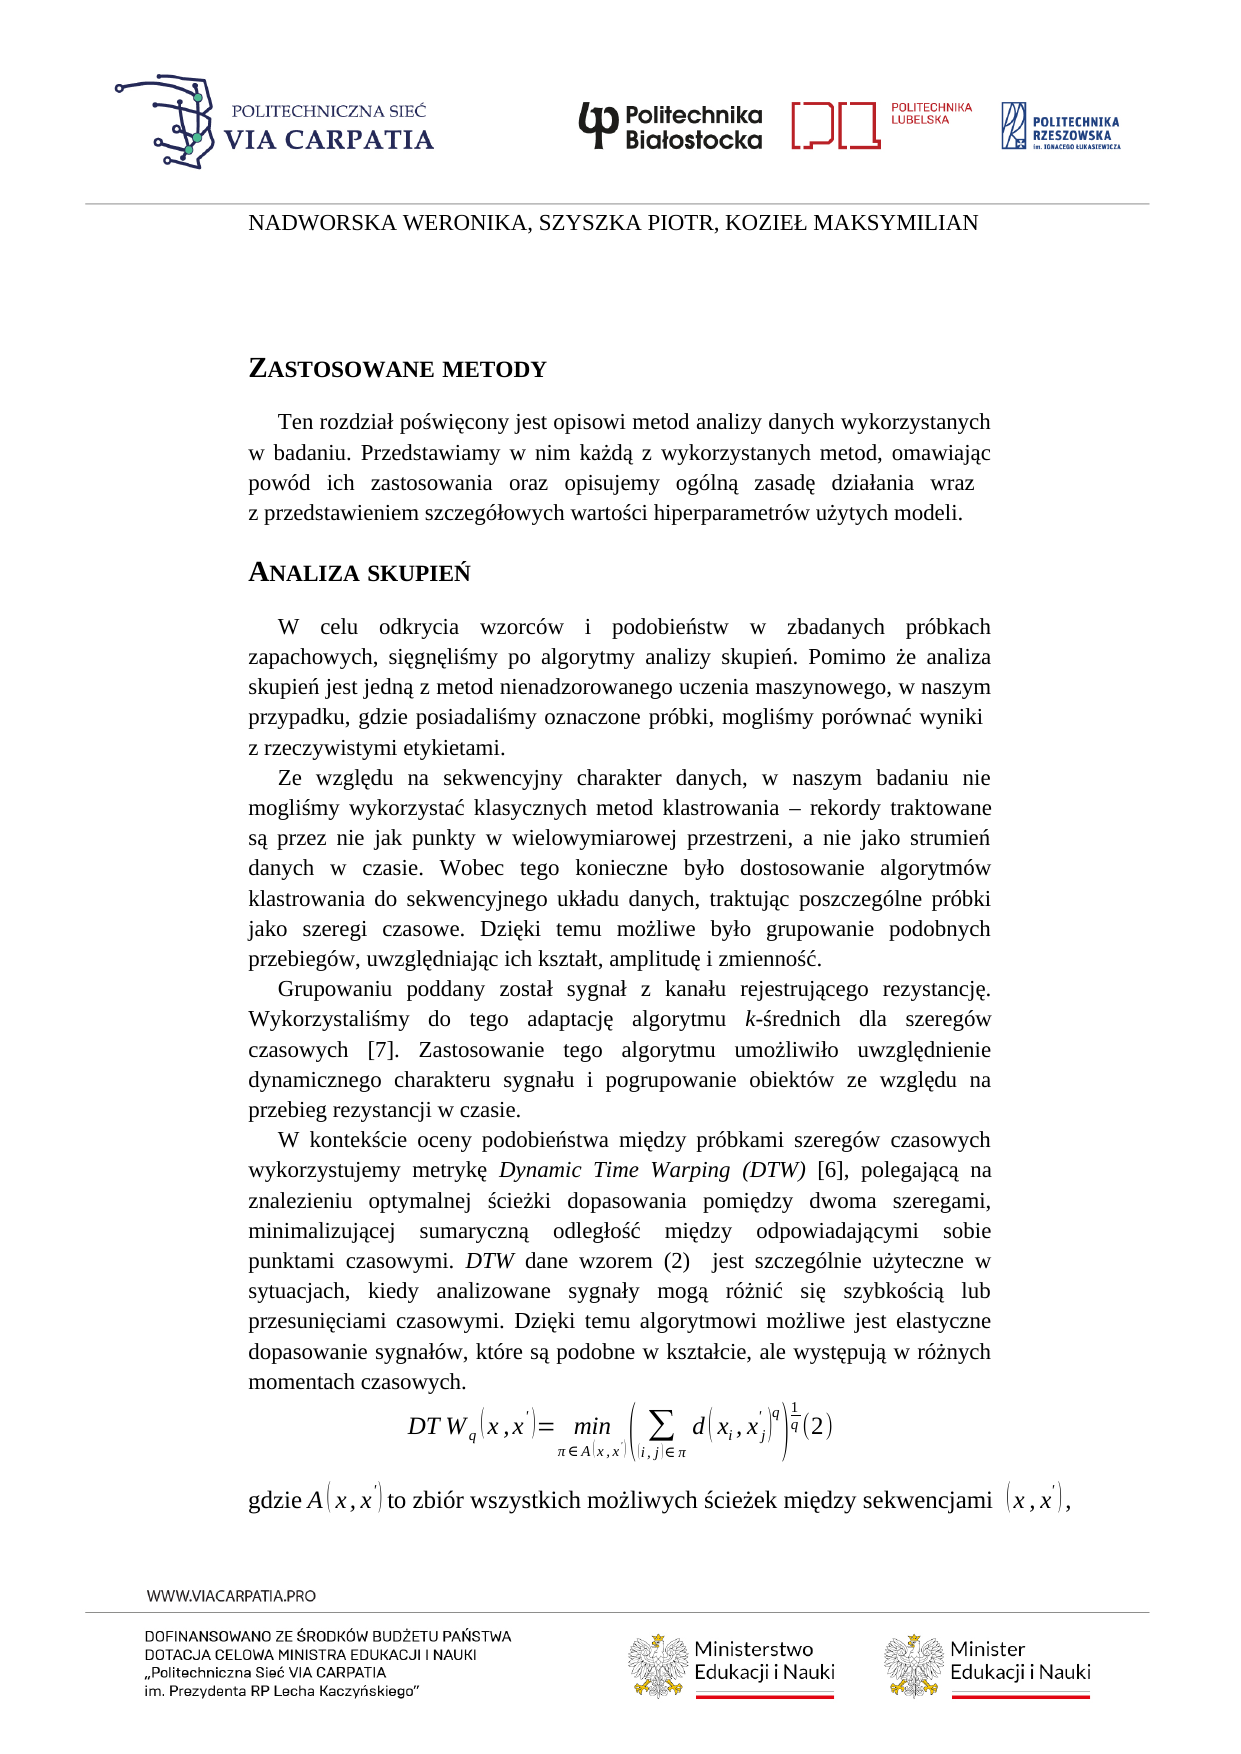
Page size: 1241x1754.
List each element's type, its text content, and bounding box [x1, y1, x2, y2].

text Grupowaniu poddany został sygnał z kanału rejestrującego rezystancję. Wykorzystaliśmy do tego adaptację algorytmu k-średnich dla szeregów czasowych [7]. Zastosowanie tego algorytmu umożliwiło uwzględnienie dynamicznego charakteru sygnału i pogrupowanie obiektów ze względu na przebieg rezystancji w czasie. [248, 975, 992, 1122]
subtitle Zastosowane metody [248, 350, 992, 383]
text Ten rozdział poświęcony jest opisowi metod analizy danych wykorzystanych w badaniu. Przedstawiamy w nim każdą z wykorzystanych metod, omawiając powód ich zastosowania oraz opisujemy ogólną zasadę działania wraz z przedstawieniem szczegółowych wartości hiperparametrów użytych modeli. [248, 408, 992, 525]
text W kontekście oceny podobieństwa między próbkami szeregów czasowych wykorzystujemy metrykę Dynamic Time Warping (DTW) [6], polegającą na znalezieniu optymalnej ścieżki dopasowania pomiędzy dwoma szeregami, minimalizującej sumaryczną odległość między odpowiadającymi sobie punktami czasowymi. DTW dane wzorem (2) jest szczególnie użyteczne w sytuacjach, kiedy analizowane sygnały mogą różnić się szybkością lub przesunięciami czasowymi. Dzięki temu algorytmowi możliwe jest elastyczne dopasowanie sygnałów, które są podobne w kształcie, ale występują w różnych momentach czasowych. [248, 1126, 992, 1394]
text Ze względu na sekwencyjny charakter danych, w naszym badaniu nie mogliśmy wykorzystać klasycznych metod klastrowania – rekordy traktowane są przez nie jak punkty w wielowymiarowej przestrzeni, a nie jako strumień danych w czasie. Wobec tego konieczne było dostosowanie algorytmów klastrowania do sekwencyjnego układu danych, traktując poszczególne próbki jako szeregi czasowe. Dzięki temu możliwe było grupowanie podobnych przebiegów, uwzględniając ich kształt, amplitudę i zmienność. [248, 764, 992, 971]
picture [0, 2, 1237, 1754]
subtitle Analiza skupień [248, 554, 992, 588]
text W celu odkrycia wzorców i podobieństw w zbadanych próbkach zapachowych, sięgnęliśmy po algorytmy analizy skupień. Pomimo że analiza skupień jest jedną z metod nienadzorowanego uczenia maszynowego, w naszym przypadku, gdzie posiadaliśmy oznaczone próbki, mogliśmy porównać wyniki z rzeczywistymi etykietami. [248, 613, 992, 760]
